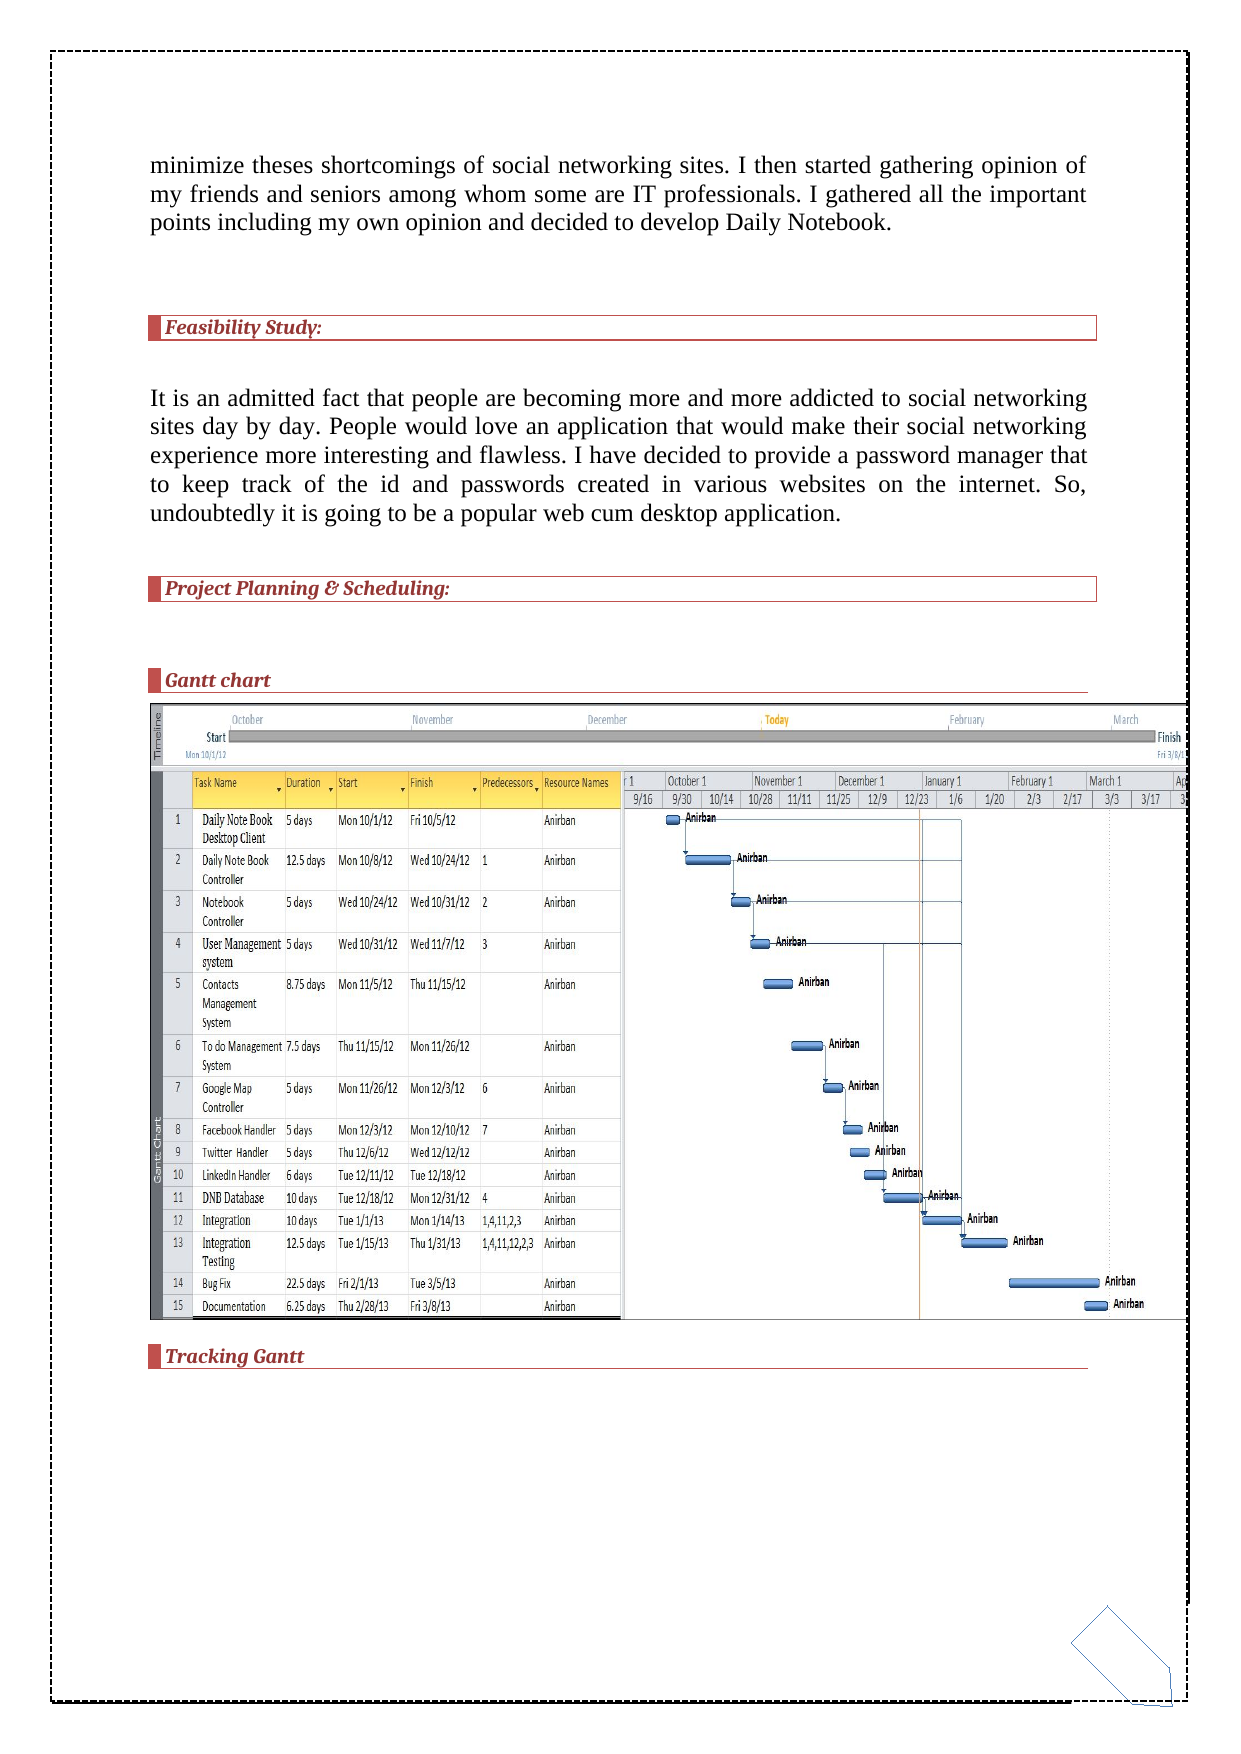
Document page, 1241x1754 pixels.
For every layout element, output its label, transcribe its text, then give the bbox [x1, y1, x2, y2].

subtitle Feasibility Study: [161, 316, 1096, 339]
subtitle Gantt chart [161, 668, 1088, 692]
subtitle Tracking Gantt [161, 1344, 1088, 1368]
subtitle Project Planning & Scheduling: [161, 577, 1096, 601]
text It is an admitted fact that people are becoming more and more addicted to social networking sites day by day. People would love an application that would make their social networking experience more interesting and flawless. I have decided to provide a password manager that to keep track of the id and passwords created in various websites on the internet. So, undoubtedly it is going to be a popular web cum desktop application. [150, 383, 1088, 526]
picture [150, 703, 1189, 1320]
